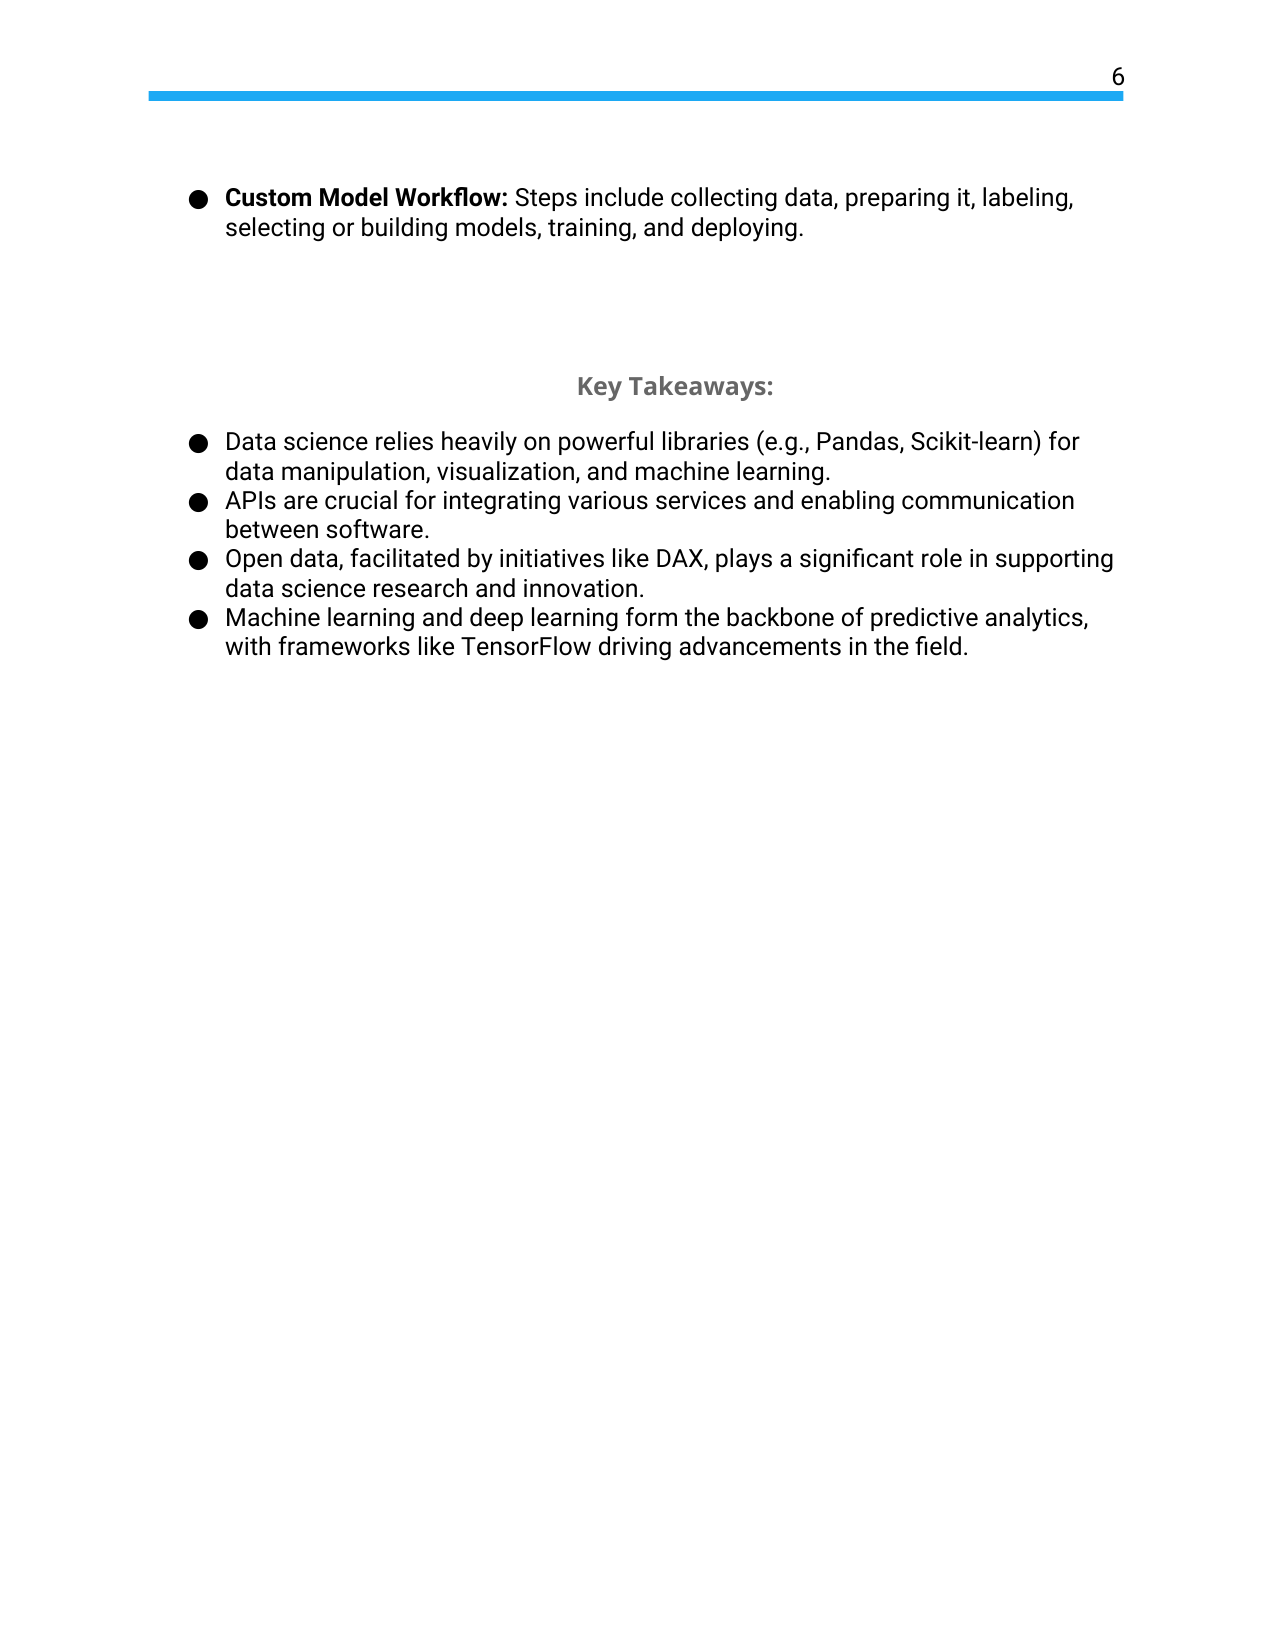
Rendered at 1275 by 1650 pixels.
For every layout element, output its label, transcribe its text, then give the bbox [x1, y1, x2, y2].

subtitle Key Takeaways: [150, 368, 1125, 403]
list Custom Model Workflow: Steps include collecting data, preparing it, labeling, selecting or building models, training, and deploying. [187, 183, 1125, 242]
picture [148, 91, 1124, 101]
list Machine learning and deep learning form the backbone of predictive analytics, with frameworks like TensorFlow driving advancements in the field. [187, 603, 1125, 662]
list Data science relies heavily on powerful libraries (e.g., Pandas, Scikit-learn) for data manipulation, visualization, and machine learning. [187, 428, 1125, 486]
list Open data, facilitated by initiatives like DAX, plays a significant role in supporting data science research and innovation. [187, 545, 1125, 603]
list APIs are crucial for integrating various services and enabling communication between software. [187, 486, 1125, 545]
